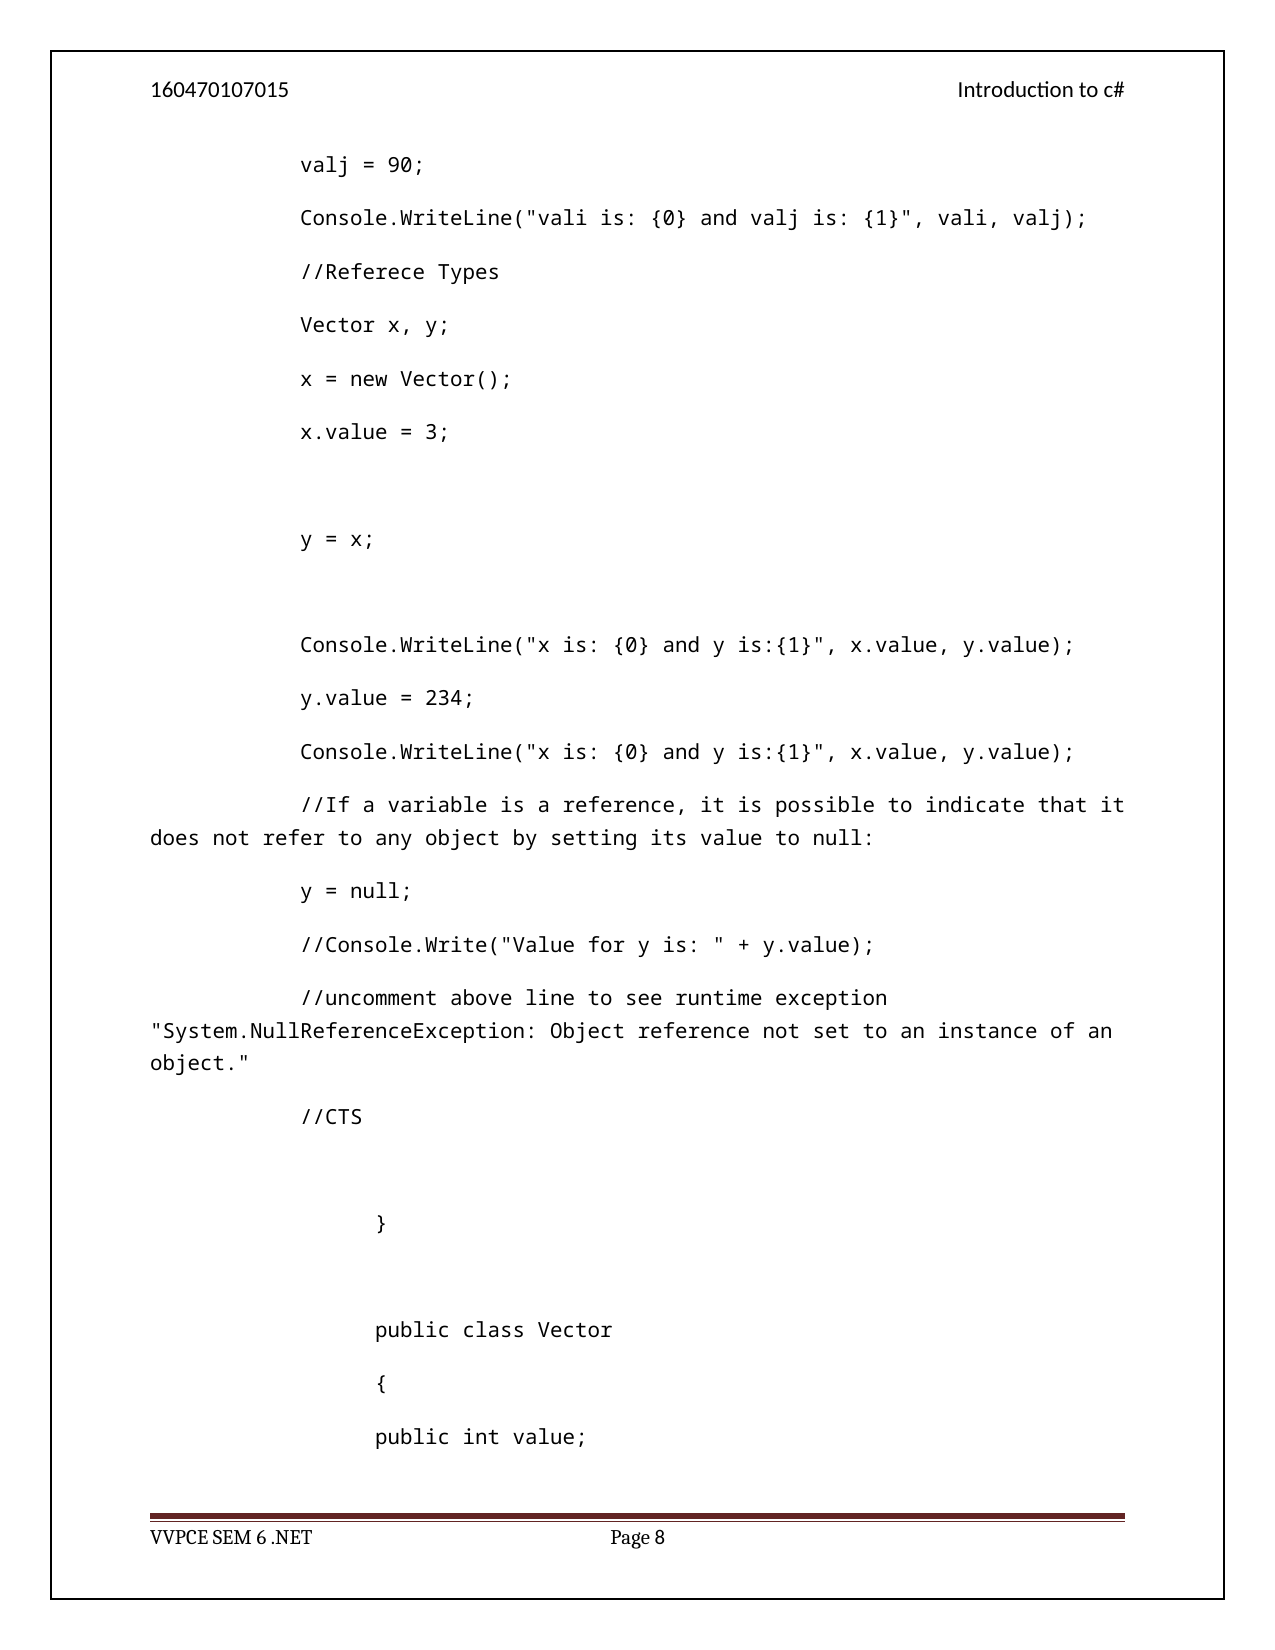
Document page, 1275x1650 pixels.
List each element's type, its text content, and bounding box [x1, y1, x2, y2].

text y.value = 234; [150, 683, 1125, 712]
text Console.WriteLine("x is: {0} and y is:{1}", x.value, y.value); [150, 737, 1125, 765]
text //uncomment above line to see runtime exception "System.NullReferenceException: Object reference not set to an instance of an object." [150, 983, 1125, 1077]
text valj = 90; [150, 150, 1125, 178]
text y = x; [150, 524, 1125, 552]
text y = null; [150, 876, 1125, 905]
text Vector x, y; [150, 310, 1125, 339]
text x.value = 3; [150, 417, 1125, 446]
text } [150, 1208, 1125, 1237]
text //Referece Types [150, 257, 1125, 285]
text Console.WriteLine("x is: {0} and y is:{1}", x.value, y.value); [150, 630, 1125, 658]
text Console.WriteLine("vali is: {0} and valj is: {1}", vali, valj); [150, 203, 1125, 232]
text public class Vector [150, 1315, 1125, 1343]
text public int value; [150, 1422, 1125, 1450]
text //CTS [150, 1102, 1125, 1130]
text //Console.Write("Value for y is: " + y.value); [150, 930, 1125, 958]
text //If a variable is a reference, it is possible to indicate that it does not refer to any object by setting its value to null: [150, 790, 1125, 851]
text { [150, 1368, 1125, 1397]
text x = new Vector(); [150, 364, 1125, 392]
